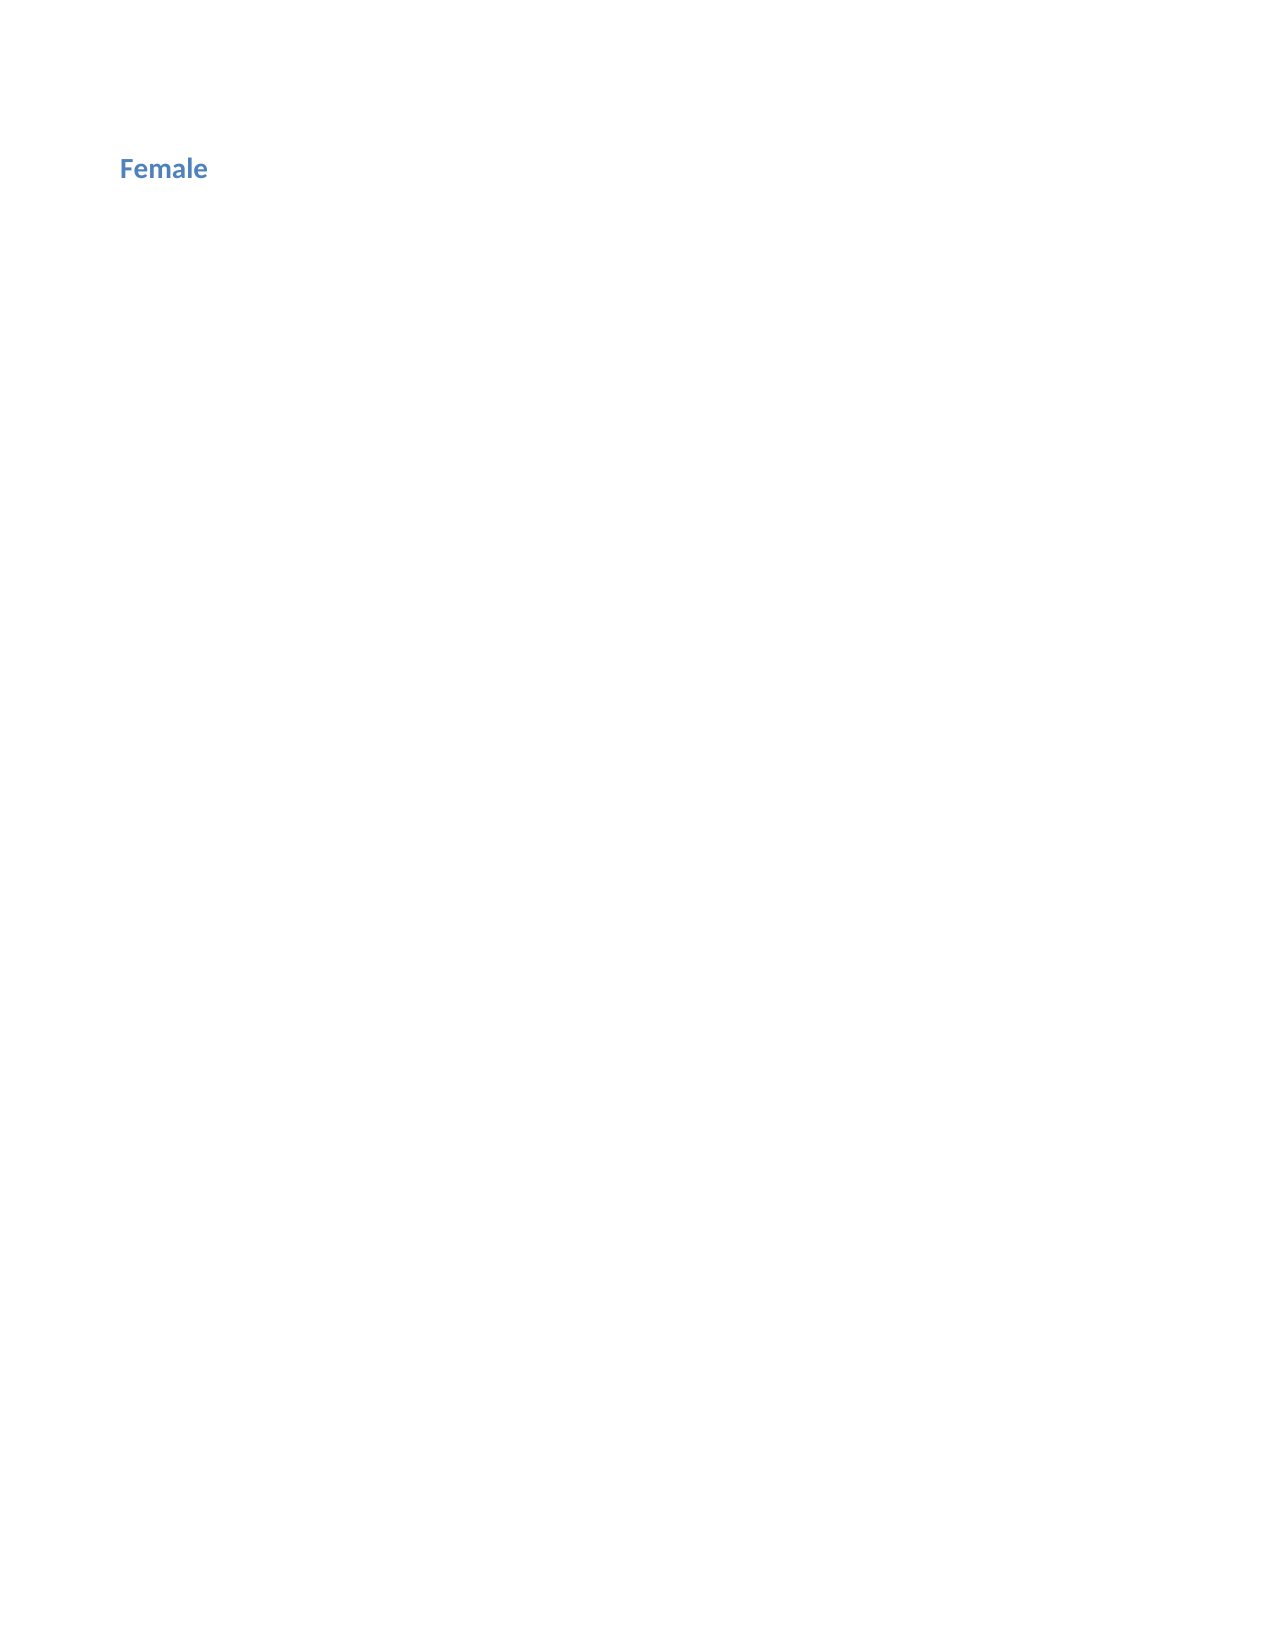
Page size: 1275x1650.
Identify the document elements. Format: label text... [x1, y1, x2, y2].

subtitle Female [120, 150, 1155, 186]
